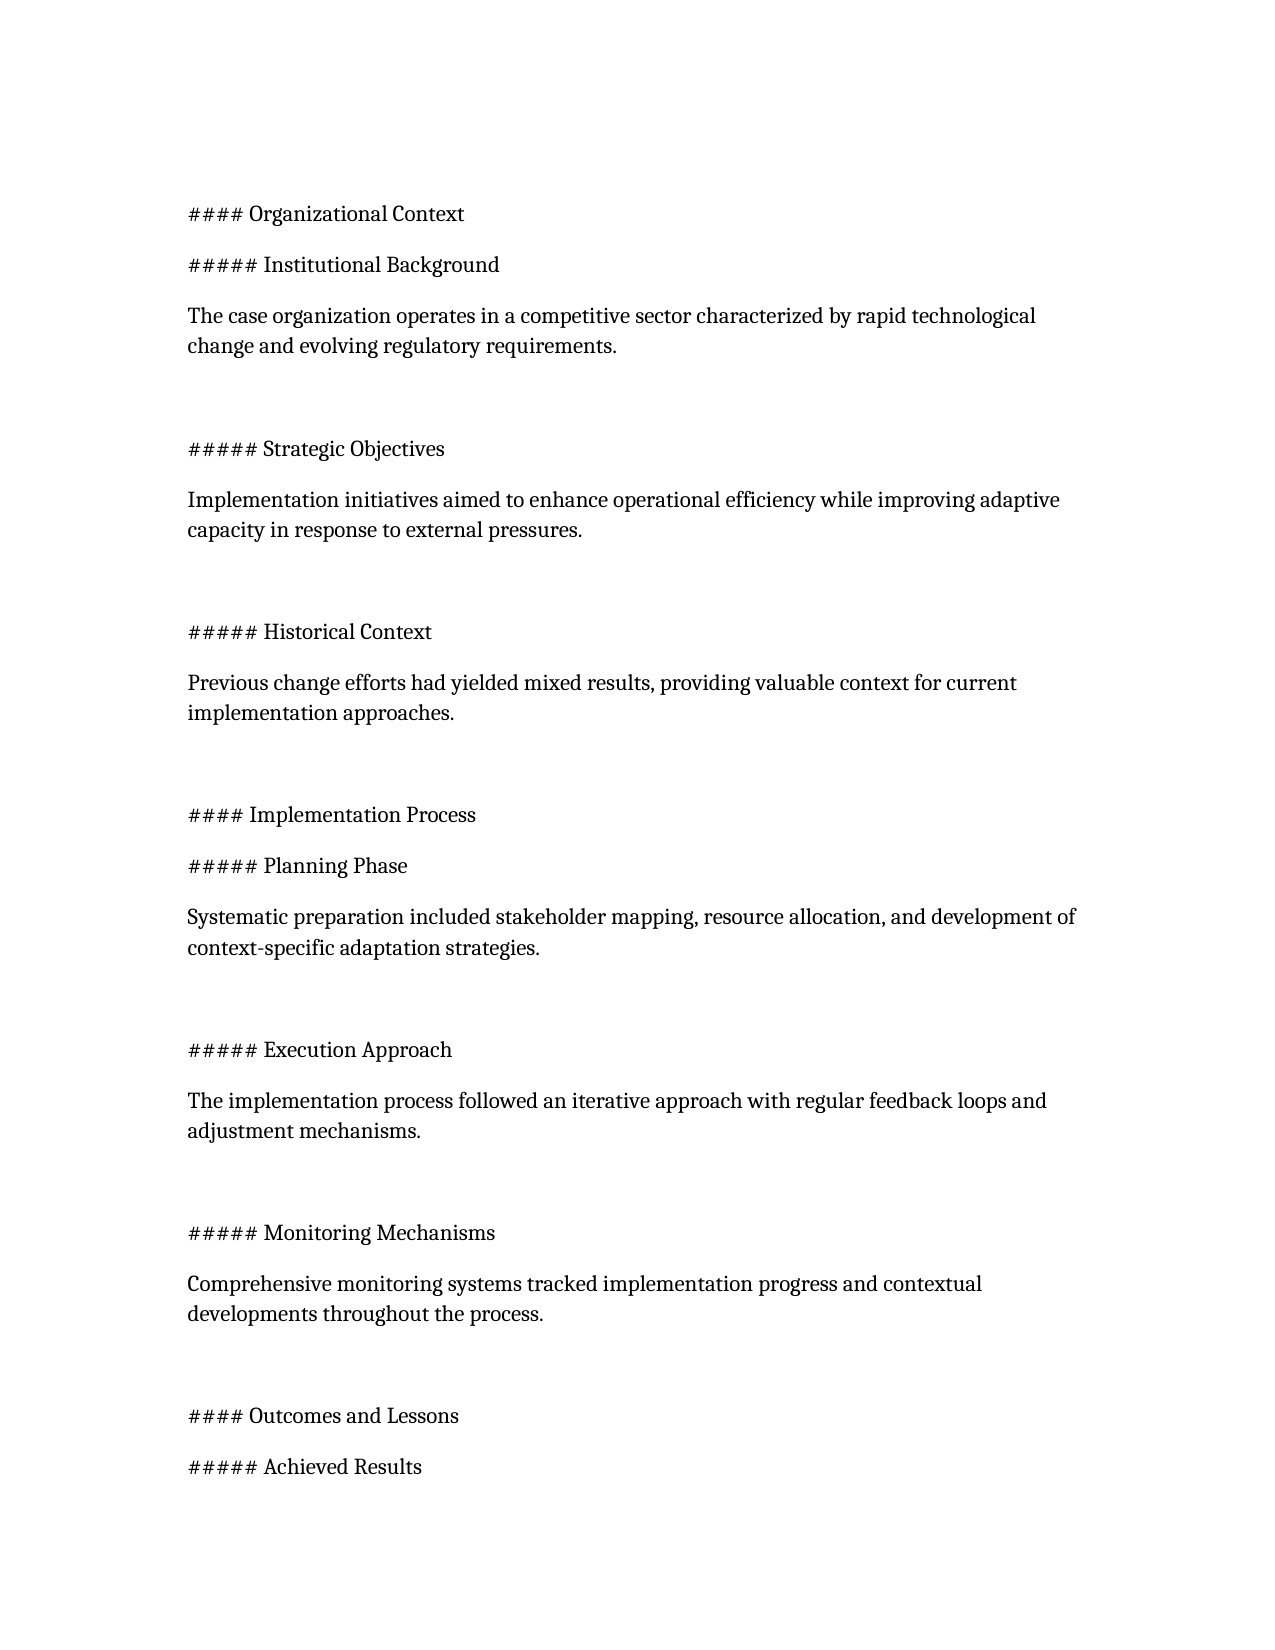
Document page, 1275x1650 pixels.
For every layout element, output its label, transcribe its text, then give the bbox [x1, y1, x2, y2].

text #### Outcomes and Lessons [187, 1403, 1087, 1429]
text ##### Historical Context [187, 619, 1087, 645]
text Implementation initiatives aimed to enhance operational efficiency while improving adaptive capacity in response to external pressures. [187, 486, 1087, 543]
text The implementation process followed an iterative approach with regular feedback loops and adjustment mechanisms. [187, 1087, 1087, 1144]
text ##### Strategic Objectives [187, 435, 1087, 462]
text ##### Institutional Background [187, 252, 1087, 278]
text Comprehensive monitoring systems tracked implementation progress and contextual developments throughout the process. [187, 1271, 1087, 1327]
text Previous change efforts had yielded mixed results, providing valuable context for current implementation approaches. [187, 670, 1087, 726]
text ##### Execution Approach [187, 1036, 1087, 1063]
text The case organization operates in a competitive sector characterized by rapid technological change and evolving regulatory requirements. [187, 303, 1087, 360]
text #### Implementation Process [187, 802, 1087, 828]
text #### Organizational Context [187, 201, 1087, 227]
text ##### Monitoring Mechanisms [187, 1220, 1087, 1246]
text ##### Achieved Results [187, 1454, 1087, 1481]
text Systematic preparation included stakeholder mapping, resource allocation, and development of context-specific adaptation strategies. [187, 904, 1087, 961]
text ##### Planning Phase [187, 853, 1087, 879]
